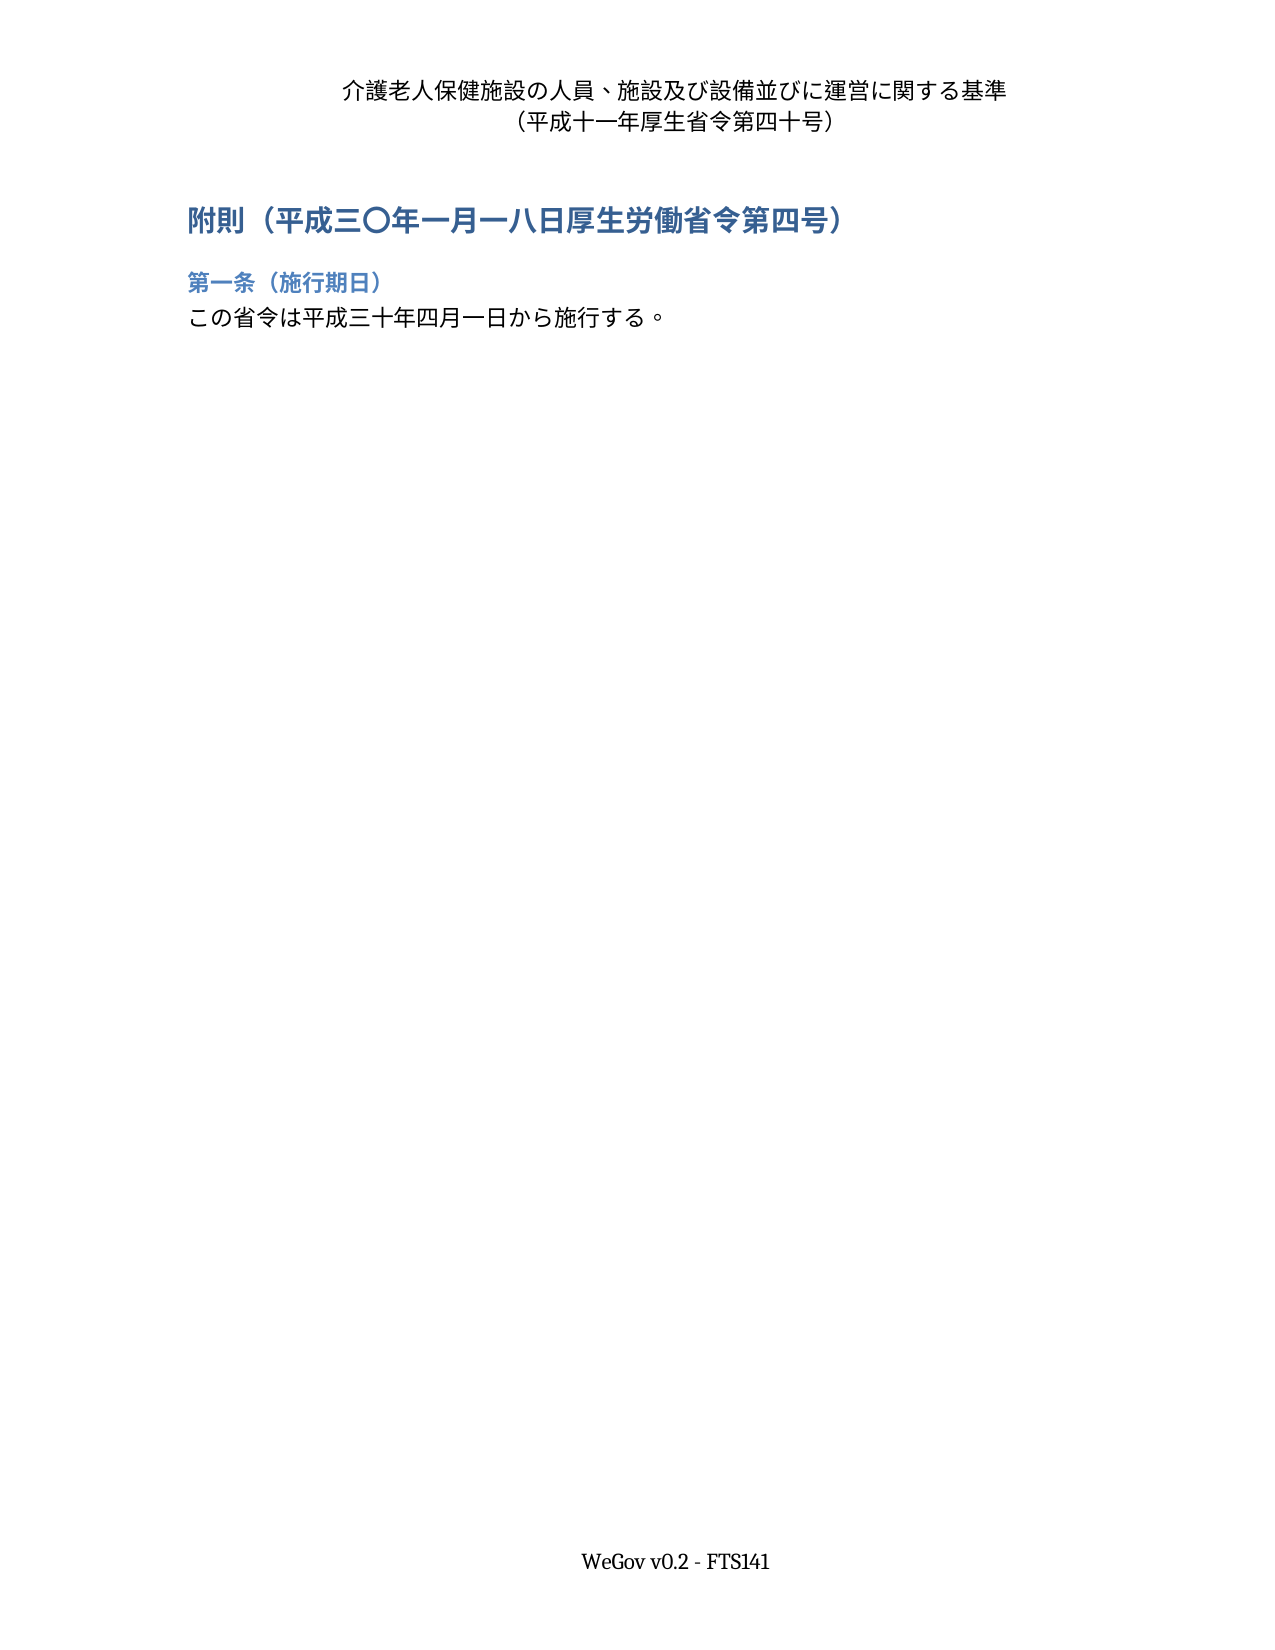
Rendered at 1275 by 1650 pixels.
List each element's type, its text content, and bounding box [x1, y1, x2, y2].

text この省令は平成三十年四月一日から施行する。 [187, 302, 1087, 334]
subtitle 第一条（施行期日） [187, 266, 1087, 298]
subtitle 附則（平成三〇年一月一八日厚生労働省令第四号） [187, 200, 1087, 240]
